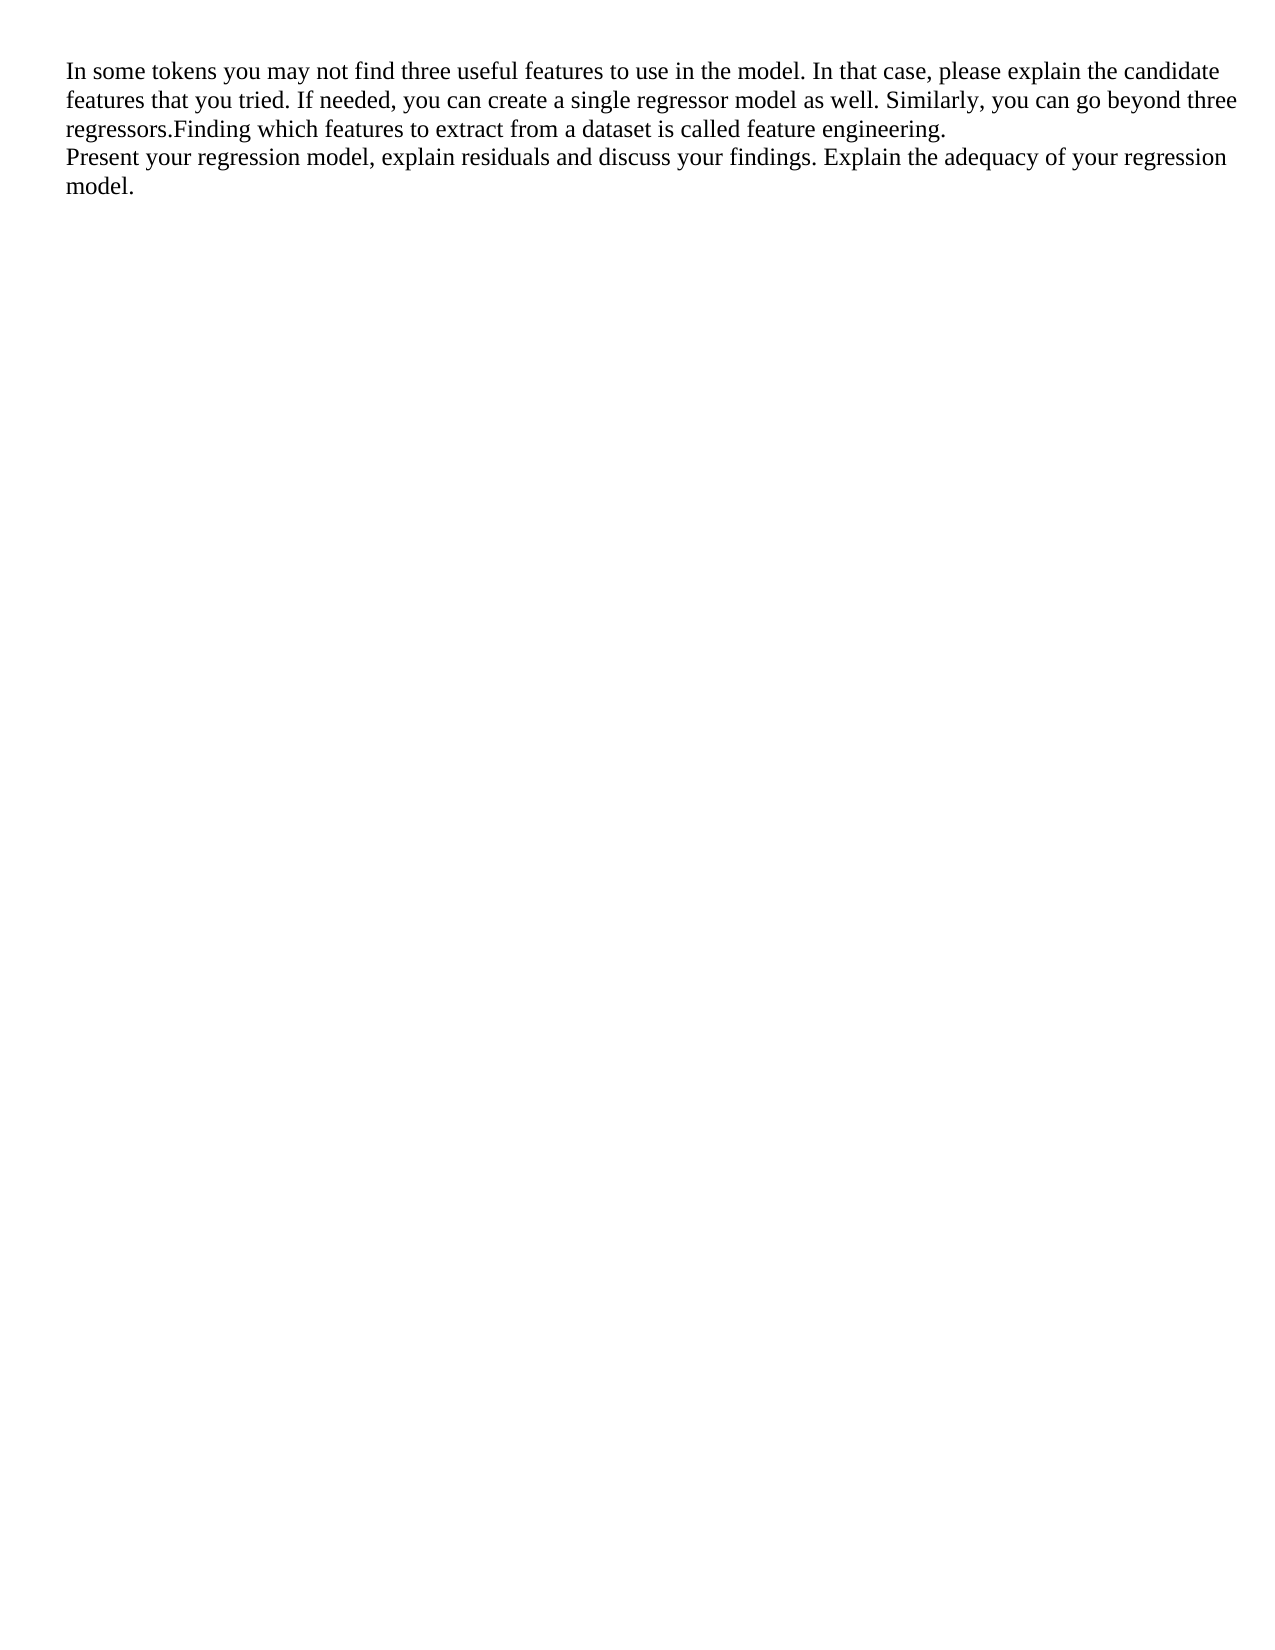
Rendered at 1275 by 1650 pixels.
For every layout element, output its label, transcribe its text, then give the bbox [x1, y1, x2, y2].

text Present your regression model, explain residuals and discuss your findings. Explain the adequacy of your regression model. [66, 142, 1237, 200]
text In some tokens you may not find three useful features to use in the model. In that case, please explain the candidate features that you tried. If needed, you can create a single regressor model as well. Similarly, you can go beyond three regressors.Finding which features to extract from a dataset is called feature engineering. [66, 56, 1237, 142]
